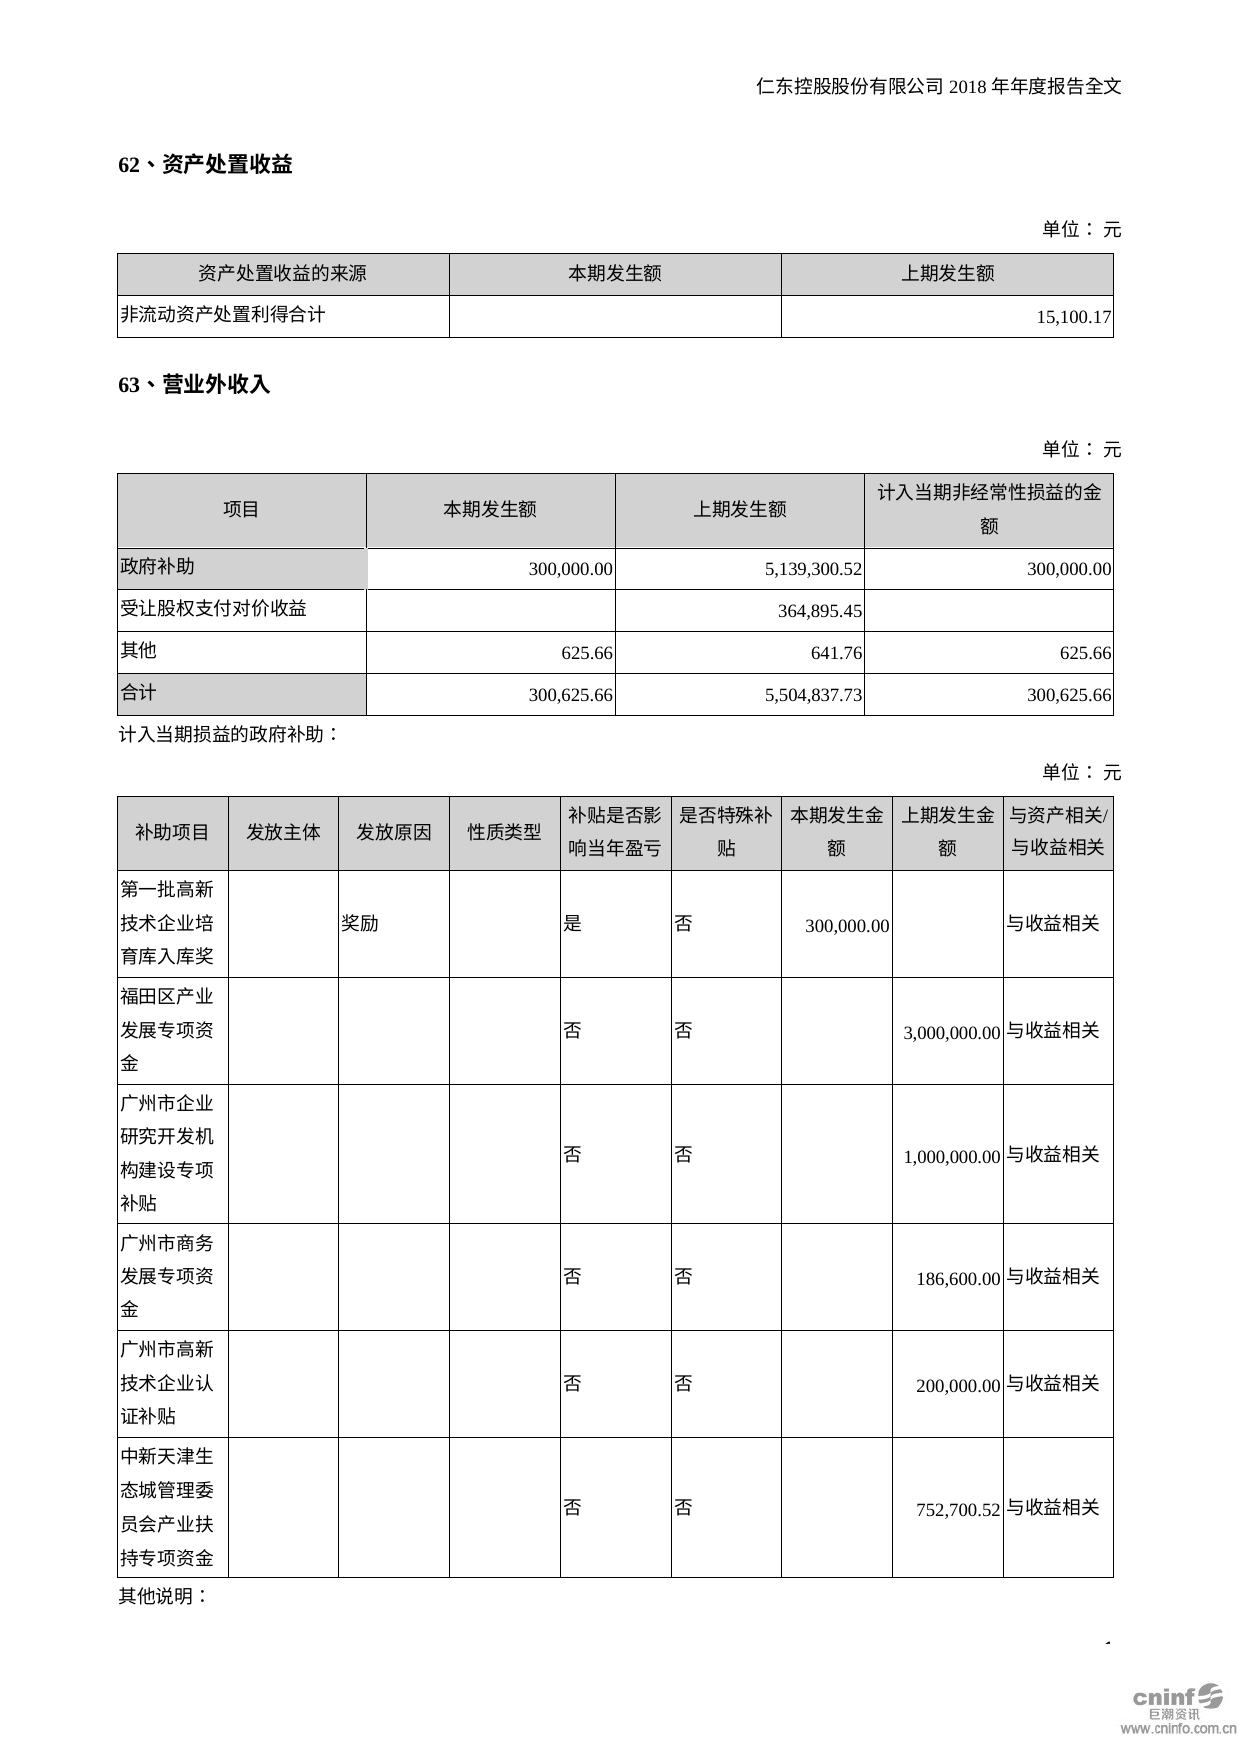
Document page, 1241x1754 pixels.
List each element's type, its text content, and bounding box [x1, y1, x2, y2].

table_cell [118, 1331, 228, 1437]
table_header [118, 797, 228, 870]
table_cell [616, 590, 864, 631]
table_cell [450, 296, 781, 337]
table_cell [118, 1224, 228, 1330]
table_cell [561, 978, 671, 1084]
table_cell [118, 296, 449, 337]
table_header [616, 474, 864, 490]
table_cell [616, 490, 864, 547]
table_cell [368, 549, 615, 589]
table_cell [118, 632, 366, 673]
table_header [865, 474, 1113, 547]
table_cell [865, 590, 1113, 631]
text 单位： 元 [102, 759, 1122, 784]
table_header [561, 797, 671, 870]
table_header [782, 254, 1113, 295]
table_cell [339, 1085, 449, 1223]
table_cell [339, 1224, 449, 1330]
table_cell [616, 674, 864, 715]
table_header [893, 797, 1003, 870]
picture [1115, 1680, 1240, 1737]
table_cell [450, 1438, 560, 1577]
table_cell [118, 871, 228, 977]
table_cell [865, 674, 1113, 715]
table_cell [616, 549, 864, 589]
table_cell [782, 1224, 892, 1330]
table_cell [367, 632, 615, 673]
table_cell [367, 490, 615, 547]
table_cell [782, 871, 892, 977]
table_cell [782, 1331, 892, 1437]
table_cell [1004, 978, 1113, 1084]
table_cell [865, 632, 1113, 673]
text 其他说明： [118, 1583, 1240, 1608]
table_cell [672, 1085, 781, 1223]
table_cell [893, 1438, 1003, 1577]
text 单位： 元 [102, 216, 1122, 242]
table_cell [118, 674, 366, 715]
subtitle 62、资产处置收益 [118, 149, 1240, 179]
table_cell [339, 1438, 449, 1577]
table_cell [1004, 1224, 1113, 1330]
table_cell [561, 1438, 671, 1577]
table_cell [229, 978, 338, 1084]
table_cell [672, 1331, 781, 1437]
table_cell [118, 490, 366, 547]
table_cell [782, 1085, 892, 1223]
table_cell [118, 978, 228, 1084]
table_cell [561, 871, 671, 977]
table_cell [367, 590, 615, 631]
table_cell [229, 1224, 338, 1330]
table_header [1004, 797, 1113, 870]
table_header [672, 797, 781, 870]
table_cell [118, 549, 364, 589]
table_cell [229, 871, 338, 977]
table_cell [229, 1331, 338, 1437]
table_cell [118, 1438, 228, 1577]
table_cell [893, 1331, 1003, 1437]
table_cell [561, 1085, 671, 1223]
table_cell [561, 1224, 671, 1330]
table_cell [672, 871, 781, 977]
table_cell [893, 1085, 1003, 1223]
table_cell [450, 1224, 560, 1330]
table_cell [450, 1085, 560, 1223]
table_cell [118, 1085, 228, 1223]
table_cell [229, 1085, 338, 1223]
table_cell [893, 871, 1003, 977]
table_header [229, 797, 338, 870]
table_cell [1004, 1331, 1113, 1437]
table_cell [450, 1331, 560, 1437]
text 计入当期损益的政府补助： [118, 721, 1240, 747]
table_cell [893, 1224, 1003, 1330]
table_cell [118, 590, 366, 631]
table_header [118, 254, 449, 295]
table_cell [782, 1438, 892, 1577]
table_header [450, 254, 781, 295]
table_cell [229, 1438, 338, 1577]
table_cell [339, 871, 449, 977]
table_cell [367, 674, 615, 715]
subtitle 63、营业外收入 [118, 369, 1240, 399]
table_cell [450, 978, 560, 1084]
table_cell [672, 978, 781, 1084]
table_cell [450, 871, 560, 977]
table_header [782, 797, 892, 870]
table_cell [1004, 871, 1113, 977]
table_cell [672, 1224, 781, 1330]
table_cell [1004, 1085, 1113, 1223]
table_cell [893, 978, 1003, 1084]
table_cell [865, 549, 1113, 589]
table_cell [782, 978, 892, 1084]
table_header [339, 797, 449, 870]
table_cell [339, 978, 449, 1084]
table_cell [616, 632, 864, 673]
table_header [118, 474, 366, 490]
text 单位： 元 [102, 436, 1122, 462]
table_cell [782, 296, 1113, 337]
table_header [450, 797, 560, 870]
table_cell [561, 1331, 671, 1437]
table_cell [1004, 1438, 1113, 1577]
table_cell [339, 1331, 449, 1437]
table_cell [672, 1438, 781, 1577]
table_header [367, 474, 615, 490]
